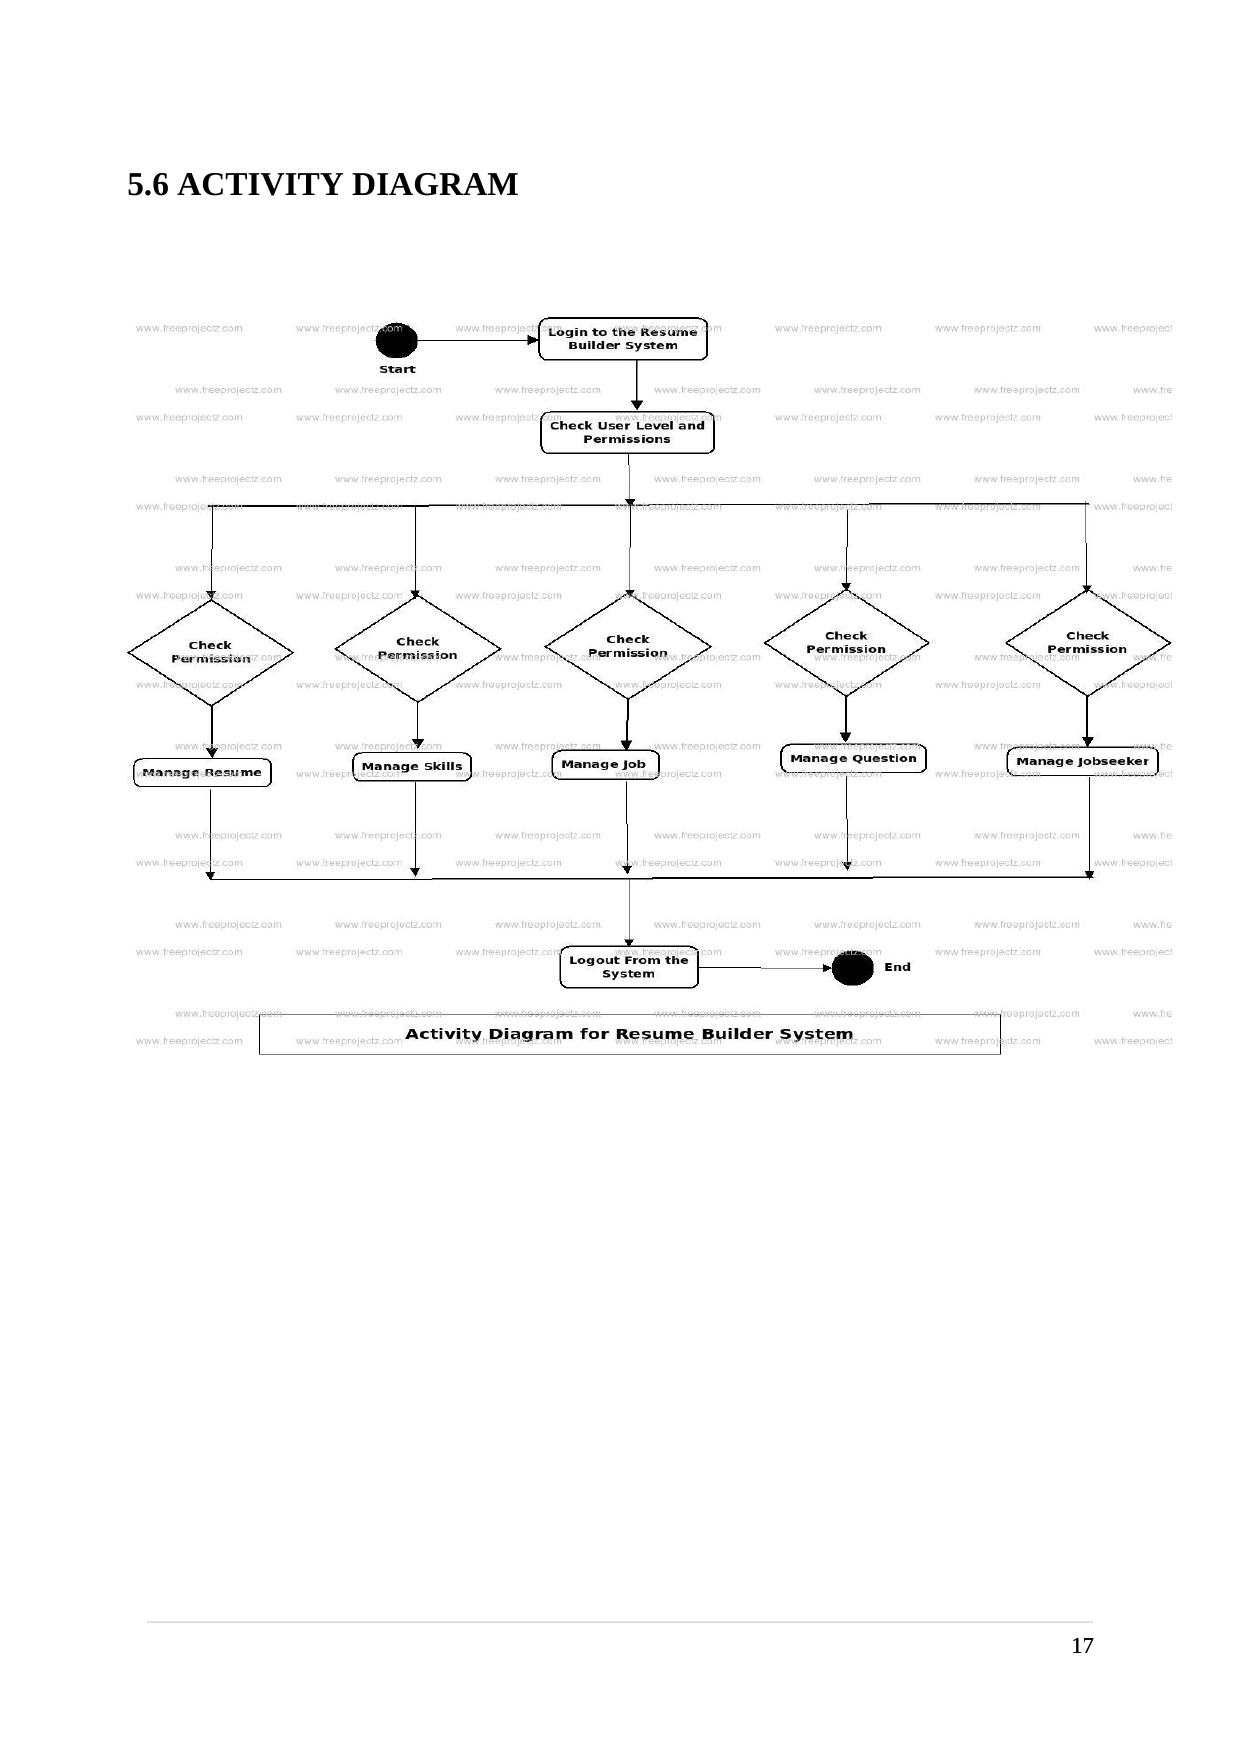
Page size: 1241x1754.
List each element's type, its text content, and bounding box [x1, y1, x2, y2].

picture [127, 317, 1172, 1055]
text 5.6 ACTIVITY DIAGRAM [127, 164, 1171, 203]
